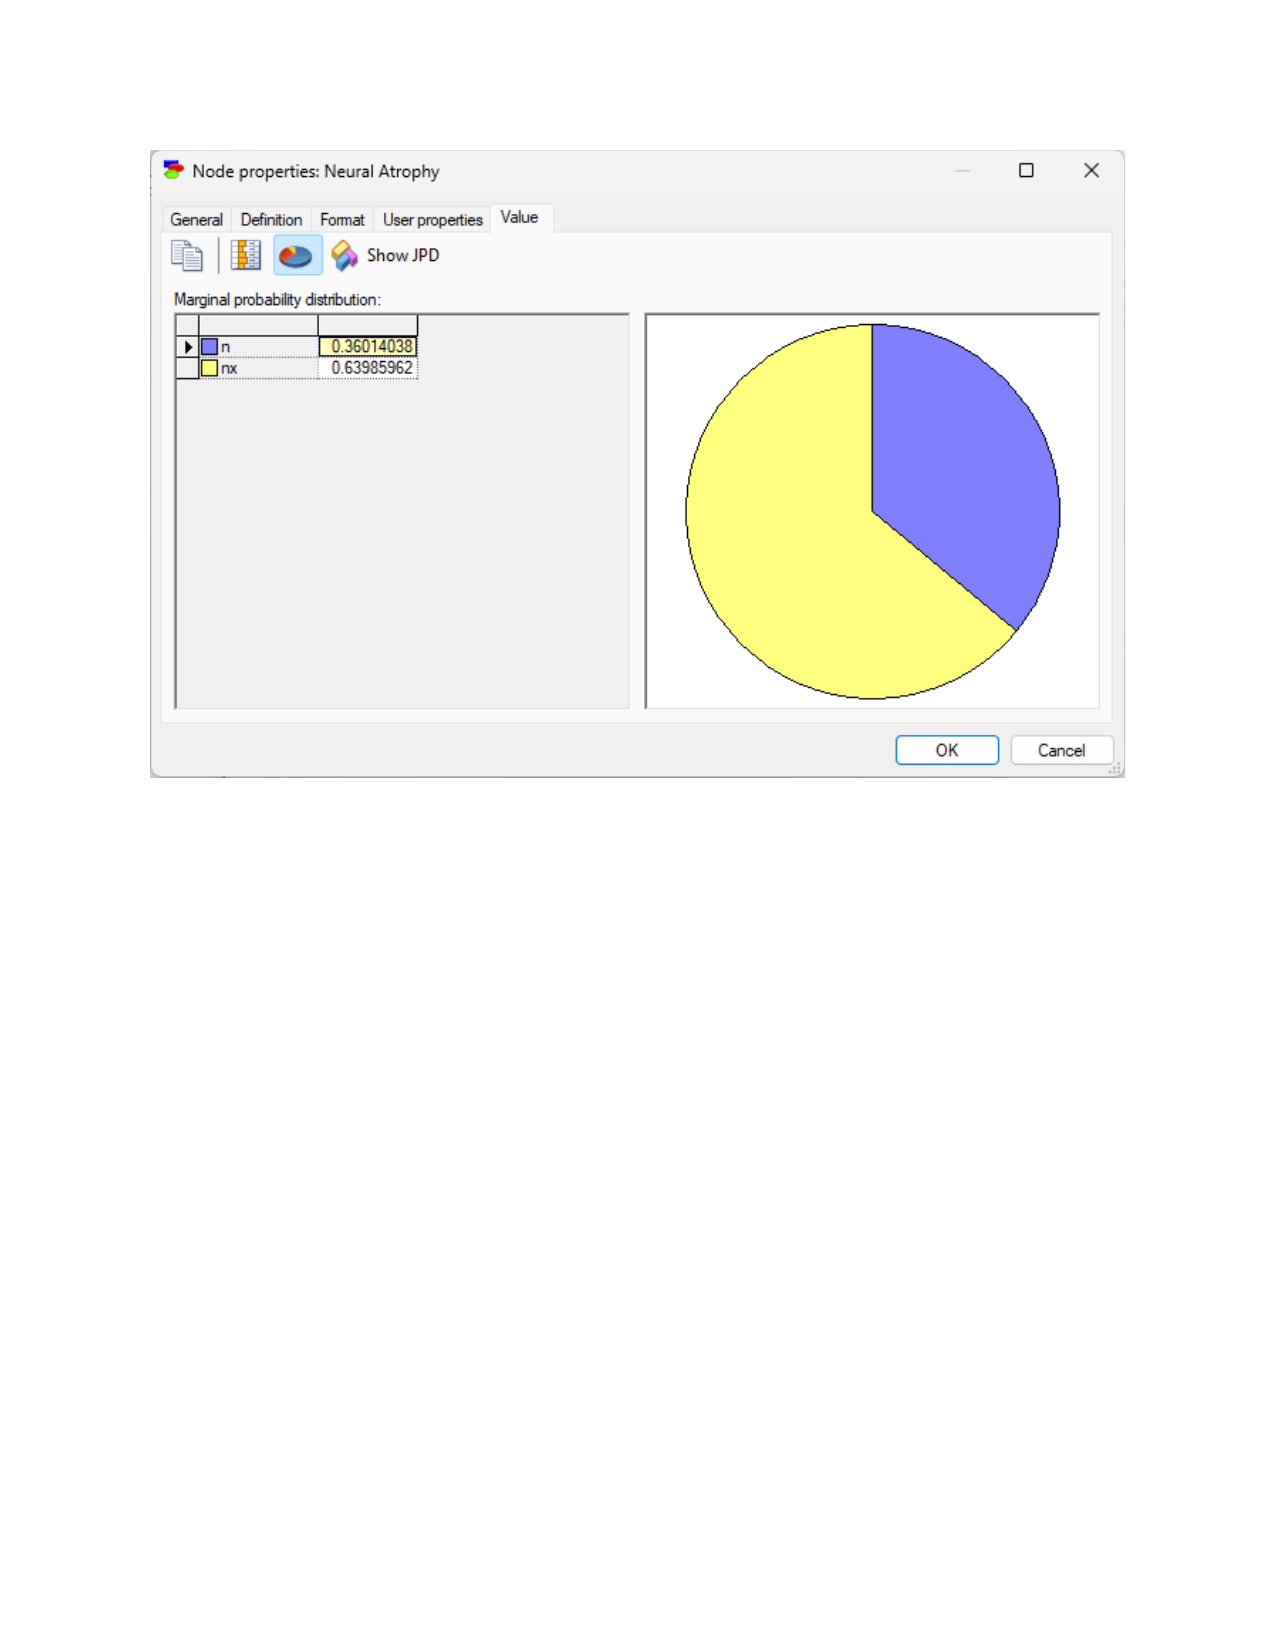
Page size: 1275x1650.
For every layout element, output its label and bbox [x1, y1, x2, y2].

picture [150, 150, 1125, 778]
